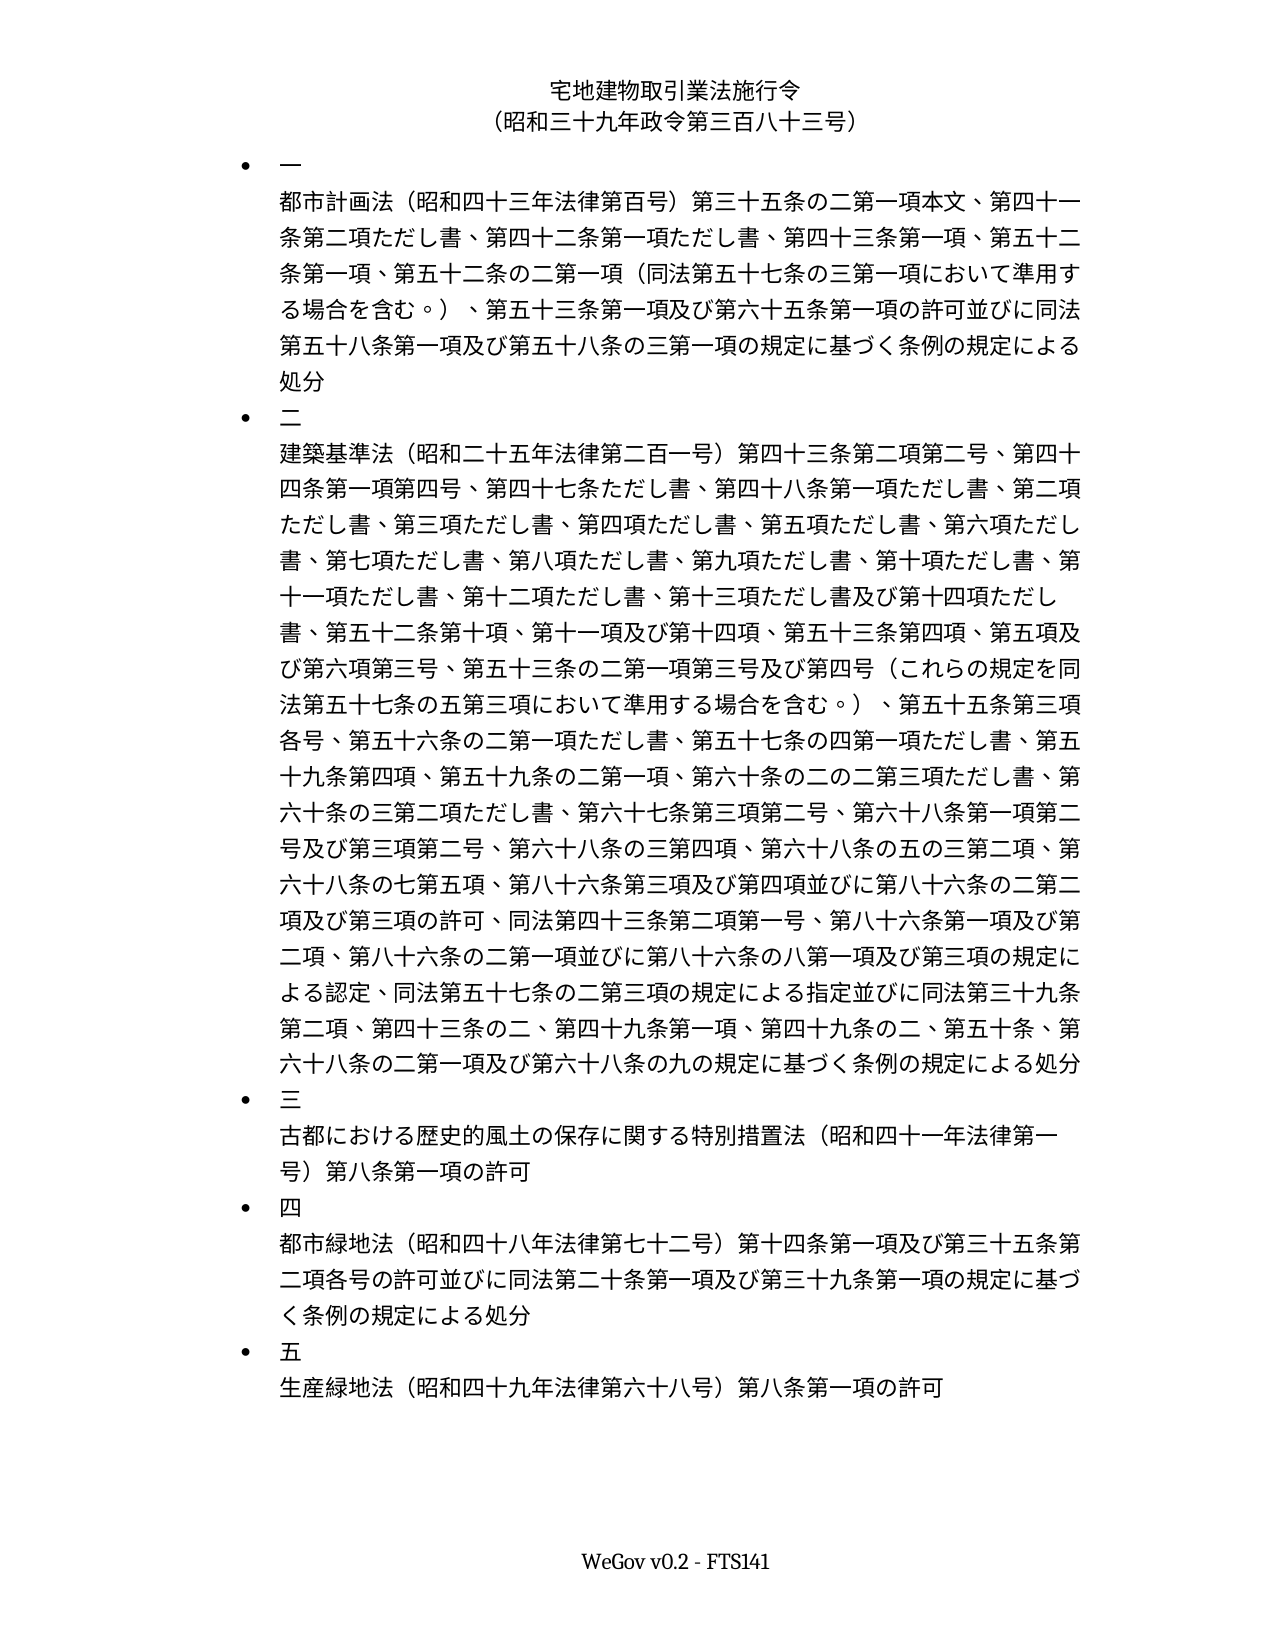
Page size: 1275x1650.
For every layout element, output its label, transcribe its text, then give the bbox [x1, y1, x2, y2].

list 一 都市計画法（昭和四十三年法律第百号）第三十五条の二第一項本文、第四十一条第二項ただし書、第四十二条第一項ただし書、第四十三条第一項、第五十二条第一項、第五十二条の二第一項（同法第五十七条の三第一項において準用する場合を含む。）、第五十三条第一項及び第六十五条第一項の許可並びに同法第五十八条第一項及び第五十八条の三第一項の規定に基づく条例の規定による処分 [242, 150, 1087, 397]
list 五 生産緑地法（昭和四十九年法律第六十八号）第八条第一項の許可 [242, 1336, 1087, 1403]
list 二 建築基準法（昭和二十五年法律第二百一号）第四十三条第二項第二号、第四十四条第一項第四号、第四十七条ただし書、第四十八条第一項ただし書、第二項ただし書、第三項ただし書、第四項ただし書、第五項ただし書、第六項ただし書、第七項ただし書、第八項ただし書、第九項ただし書、第十項ただし書、第十一項ただし書、第十二項ただし書、第十三項ただし書及び第十四項ただし書、第五十二条第十項、第十一項及び第十四項、第五十三条第四項、第五項及び第六項第三号、第五十三条の二第一項第三号及び第四号（これらの規定を同法第五十七条の五第三項において準用する場合を含む。）、第五十五条第三項各号、第五十六条の二第一項ただし書、第五十七条の四第一項ただし書、第五十九条第四項、第五十九条の二第一項、第六十条の二の二第三項ただし書、第六十条の三第二項ただし書、第六十七条第三項第二号、第六十八条第一項第二号及び第三項第二号、第六十八条の三第四項、第六十八条の五の三第二項、第六十八条の七第五項、第八十六条第三項及び第四項並びに第八十六条の二第二項及び第三項の許可、同法第四十三条第二項第一号、第八十六条第一項及び第二項、第八十六条の二第一項並びに第八十六条の八第一項及び第三項の規定による認定、同法第五十七条の二第三項の規定による指定並びに同法第三十九条第二項、第四十三条の二、第四十九条第一項、第四十九条の二、第五十条、第六十八条の二第一項及び第六十八条の九の規定に基づく条例の規定による処分 [242, 402, 1087, 1080]
list 四 都市緑地法（昭和四十八年法律第七十二号）第十四条第一項及び第三十五条第二項各号の許可並びに同法第二十条第一項及び第三十九条第一項の規定に基づく条例の規定による処分 [242, 1192, 1087, 1331]
list 三 古都における歴史的風土の保存に関する特別措置法（昭和四十一年法律第一号）第八条第一項の許可 [242, 1084, 1087, 1187]
